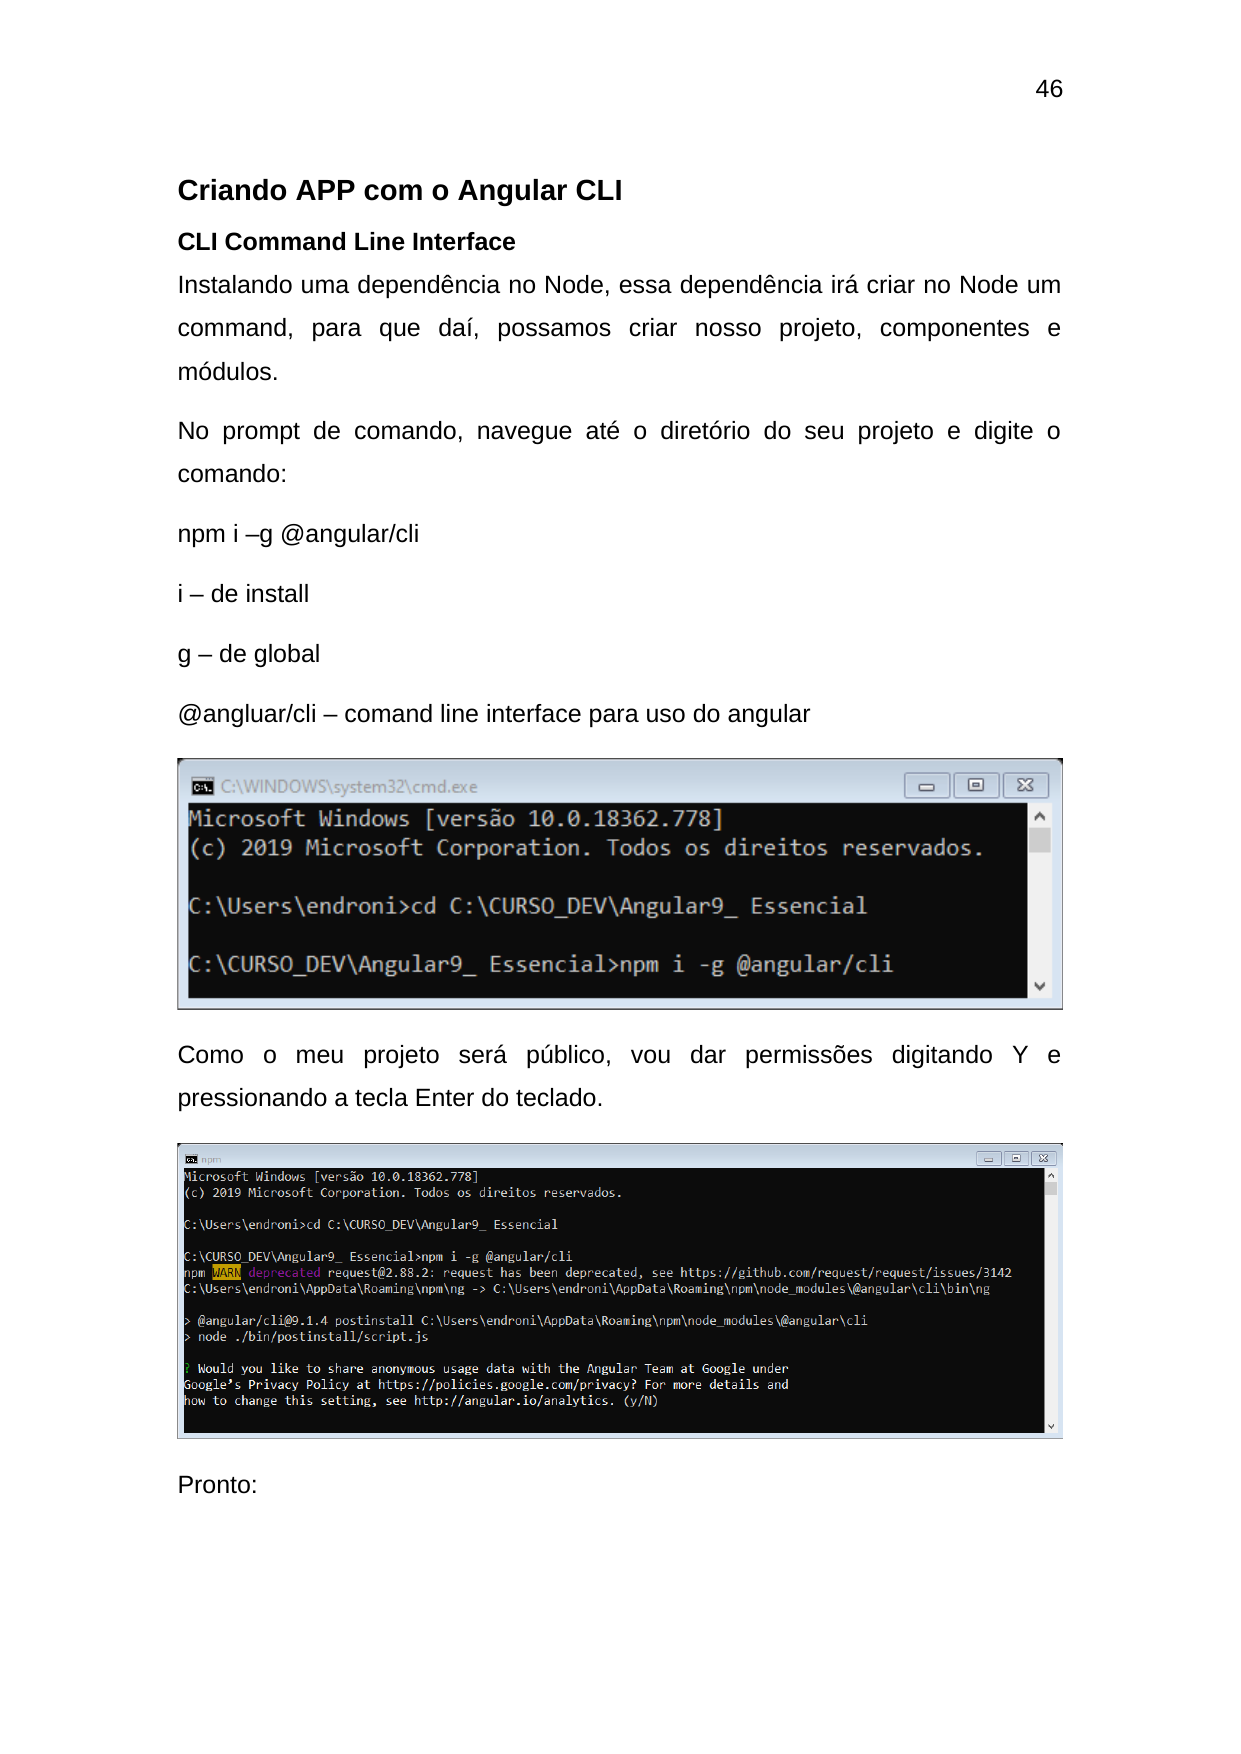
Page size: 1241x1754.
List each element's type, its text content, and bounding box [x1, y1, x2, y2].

text @angluar/cli – comand line interface para uso do angular [177, 698, 1063, 727]
text Como o meu projeto será público, vou dar permissões digitando Y e pressionando a tecla Enter do teclado. [177, 1040, 1063, 1112]
text Pronto: [177, 1470, 1063, 1498]
text g – de global [177, 639, 1063, 667]
subtitle CLI Command Line Interface [177, 227, 1063, 256]
subtitle Criando APP com o Angular CLI [177, 173, 1063, 206]
text i – de install [177, 579, 1063, 608]
text No prompt de comando, navegue até o diretório do seu projeto e digite o comando: [177, 416, 1063, 488]
text npm i –g @angular/cli [177, 519, 1063, 548]
text Instalando uma dependência no Node, essa dependência irá criar no Node um command, para que daí, possamos criar nosso projeto, componentes e módulos. [177, 270, 1063, 385]
